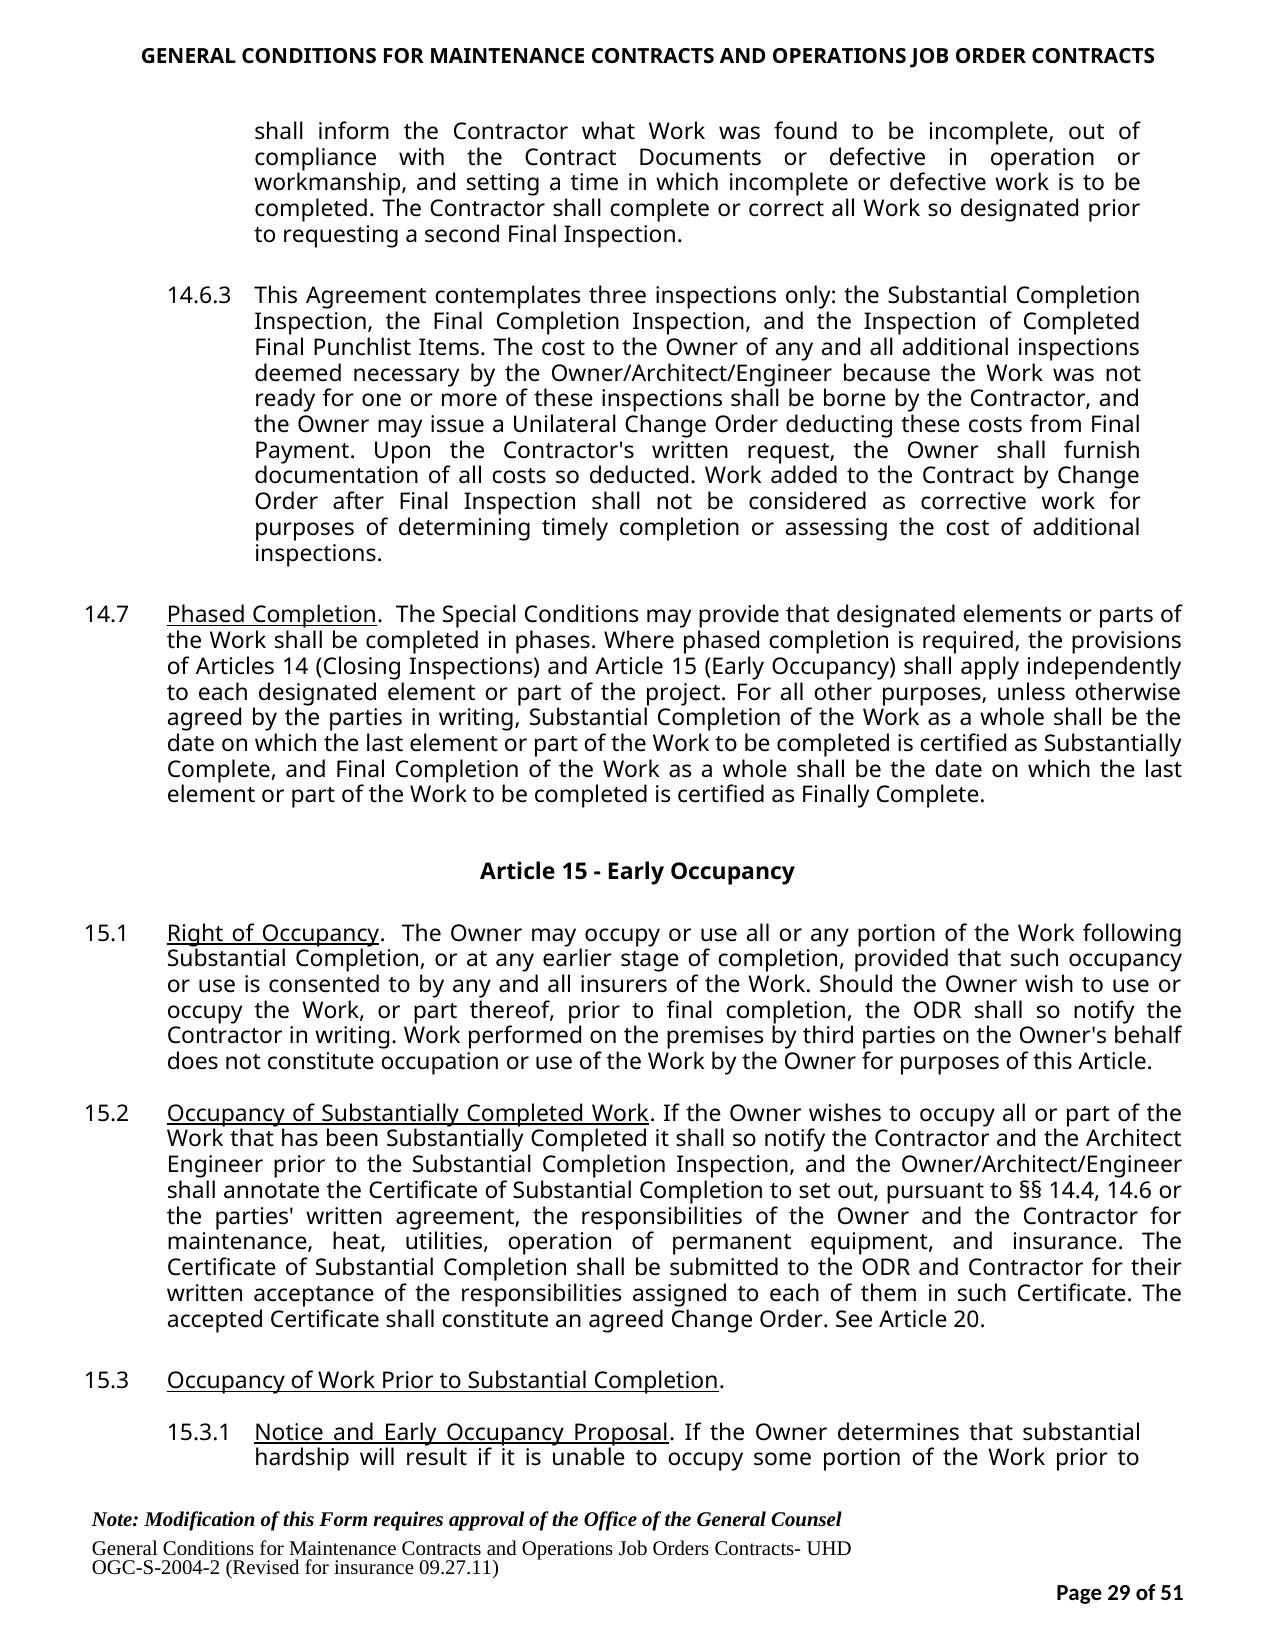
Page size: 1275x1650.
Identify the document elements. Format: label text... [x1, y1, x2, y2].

text Article 15 - Early Occupancy [92, 859, 1183, 884]
list Right of Occupancy. The Owner may occupy or use all or any portion of the Work following Substantial Completion, or at any earlier stage of completion, provided that such occupancy or use is consented to by any and all insurers of the Work. Should the Owner wish to use or occupy the Work, or part thereof, prior to final completion, the ODR shall so notify the Contractor in writing. Work performed on the premises by third parties on the Owner's behalf does not constitute occupation or use of the Work by the Owner for purposes of this Article. [129, 921, 1183, 1075]
list Phased Completion. The Special Conditions may provide that designated elements or parts of the Work shall be completed in phases. Where phased completion is required, the provisions of Articles 14 (Closing Inspections) and Article 15 (Early Occupancy) shall apply independently to each designated element or part of the project. For all other purposes, unless otherwise agreed by the parties in writing, Substantial Completion of the Work as a whole shall be the date on which the last element or part of the Work to be completed is certified as Substantially Complete, and Final Completion of the Work as a whole shall be the date on which the last element or part of the Work to be completed is certified as Finally Complete. [129, 602, 1183, 808]
list Occupancy of Substantially Completed Work. If the Owner wishes to occupy all or part of the Work that has been Substantially Completed it shall so notify the Contractor and the Architect Engineer prior to the Substantial Completion Inspection, and the Owner/Architect/Engineer shall annotate the Certificate of Substantial Completion to set out, pursuant to §§ 14.4, 14.6 or the parties' written agreement, the responsibilities of the Owner and the Contractor for maintenance, heat, utilities, operation of permanent equipment, and insurance. The Certificate of Substantial Completion shall be submitted to the ODR and Contractor for their written acceptance of the responsibilities assigned to each of them in such Certificate. The accepted Certificate shall constitute an agreed Change Order. See Article 20. [129, 1101, 1183, 1332]
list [167, 119, 1142, 247]
list This Agreement contemplates three inspections only: the Substantial Completion Inspection, the Final Completion Inspection, and the Inspection of Completed Final Punchlist Items. The cost to the Owner of any and all additional inspections deemed necessary by the Owner/Architect/Engineer because the Work was not ready for one or more of these inspections shall be borne by the Contractor, and the Owner may issue a Unilateral Change Order deducting these costs from Final Payment. Upon the Contractor's written request, the Owner shall furnish documentation of all costs so deducted. Work added to the Contract by Change Order after Final Inspection shall not be considered as corrective work for purposes of determining timely completion or assessing the cost of additional inspections. [167, 283, 1142, 566]
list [167, 1419, 1142, 1471]
list Occupancy of Work Prior to Substantial Completion. [129, 1368, 1183, 1394]
